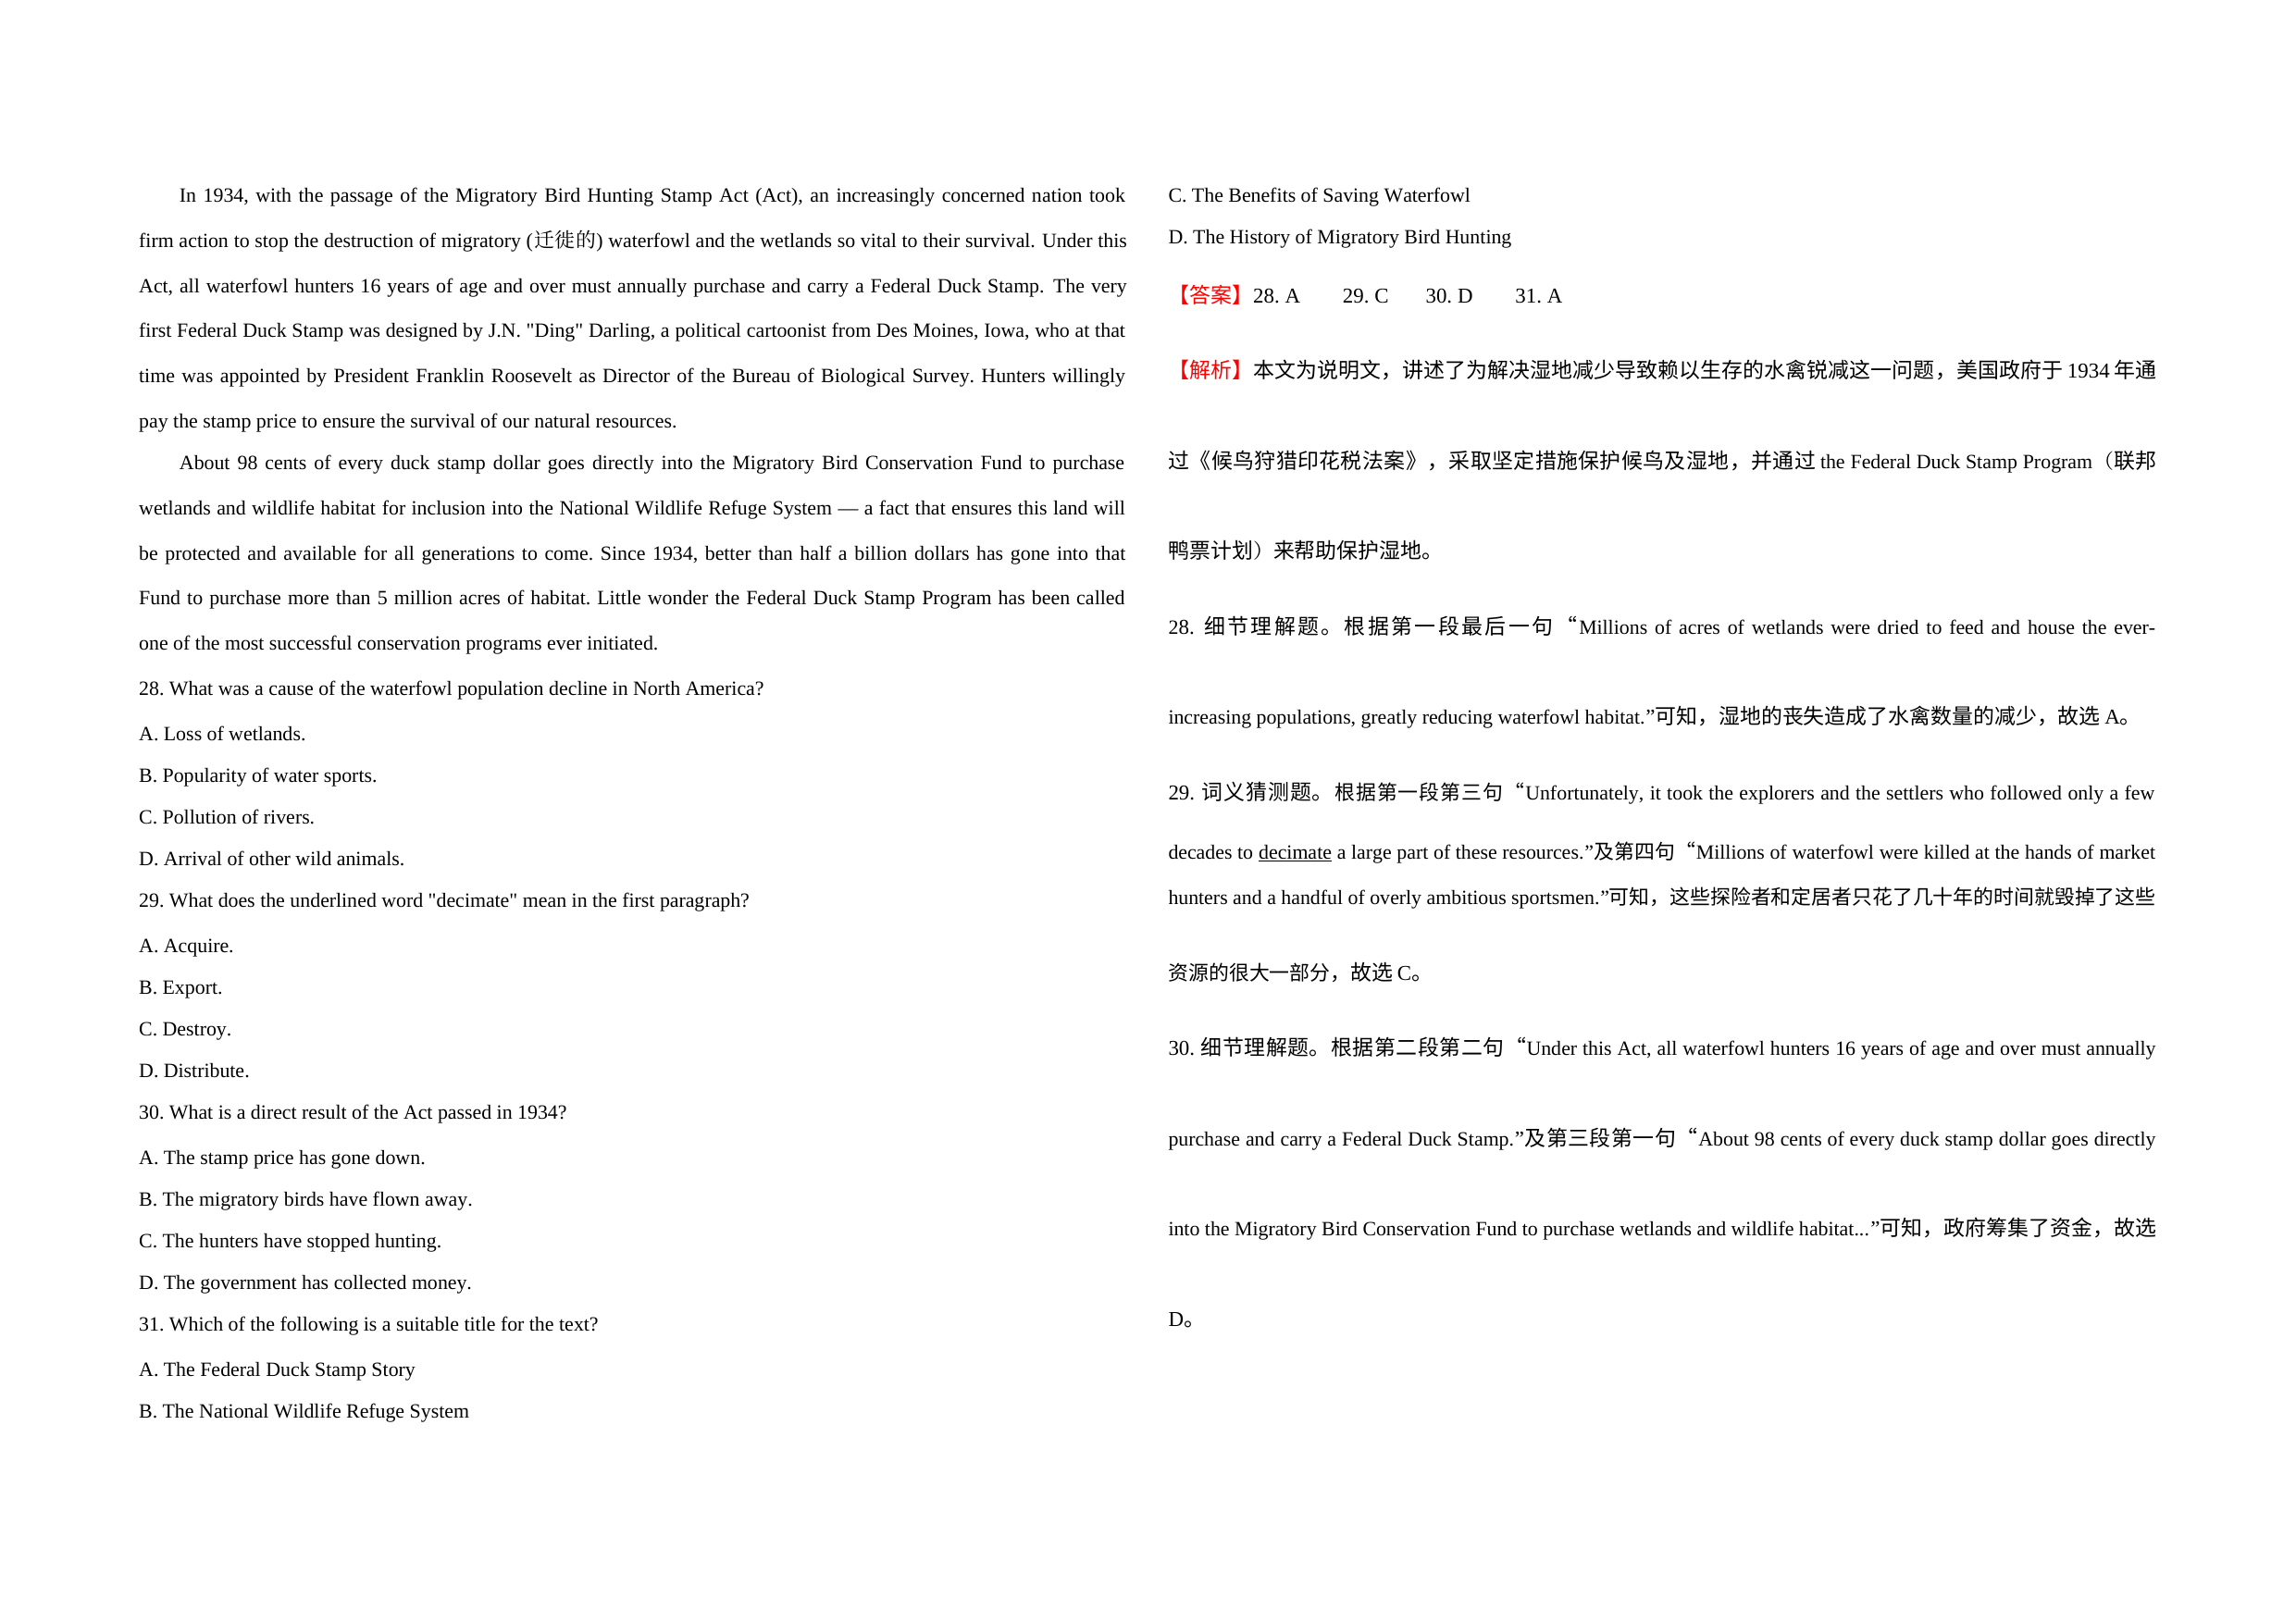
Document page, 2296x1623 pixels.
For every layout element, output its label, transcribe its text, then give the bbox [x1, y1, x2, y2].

text 30. 细节理解题。根据第二段第二句“Under this Act, all waterfowl hunters 16 years of age and over must annually purchase and carry a Federal Duck Stamp.”及第三段第一句“About 98 cents of every duck stamp dollar goes directly into the Migratory Bird Conservation Fund to purchase wetlands and wildlife habitat...”可知，政府筹集了资金，故选D。 [1168, 1016, 2156, 1347]
text 29. What does the underlined word "decimate" mean in the first paragraph? A. Acquire. [139, 885, 1127, 960]
text D. The History of Migratory Bird Hunting [1168, 221, 2156, 252]
text About 98 cents of every duck stamp dollar goes directly into the Migratory Bird Conservation Fund to purchase wetlands and wildlife habitat for inclusion into the National Wildlife Refuge System — a fact that ensures this land will be protected and available for all generations to come. Since 1934, better than half a billion dollars has gone into that Fund to purchase more than 5 million acres of habitat. Little wonder the Federal Duck Stamp Program has been called one of the most successful conservation programs ever initiated. 28. What was a cause of the waterfowl population decline in North America? A. Loss of wetlands. [139, 447, 1127, 748]
text C. Pollution of rivers. [139, 801, 1127, 831]
text B. Export. [139, 972, 1127, 1002]
text D. Distribute. [139, 1055, 1127, 1085]
text 30. What is a direct result of the Act passed in 1934? A. The stamp price has gone down. [139, 1096, 1127, 1172]
text C. The Benefits of Saving Waterfowl [1168, 180, 2156, 210]
text C. The hunters have stopped hunting. [139, 1225, 1127, 1256]
text B. Popularity of water sports. [139, 760, 1127, 789]
text In 1934, with the passage of the Migratory Bird Hunting Stamp Act (Act), an increasingly concerned nation took firm action to stop the destruction of migratory (迁徙的) waterfowl and the wetlands so vital to their survival. Under this Act, all waterfowl hunters 16 years of age and over must annually purchase and carry a Federal Duck Stamp. The very first Federal Duck Stamp was designed by J.N. "Ding" Darling, a political cartoonist from Des Moines, Iowa, who at that time was appointed by President Franklin Roosevelt as Director of the Bureau of Biological Survey. Hunters willingly pay the stamp price to ensure the survival of our natural resources. [139, 180, 1127, 436]
text B. The migratory birds have flown away. [139, 1183, 1127, 1214]
text C. Destroy. [139, 1013, 1127, 1044]
text 31. Which of the following is a suitable title for the text? A. The Federal Duck Stamp Story [139, 1308, 1127, 1384]
text 29. 词义猜测题。根据第一段第三句“Unfortunately, it took the explorers and the settlers who followed only a few decades to decimate a large part of these resources.”及第四句“Millions of waterfowl were killed at the hands of market hunters and a handful of overly ambitious sportsmen.”可知，这些探险者和定居者只花了几十年的时间就毁掉了这些资源的很大一部分，故选C。 [1168, 761, 2156, 1001]
text B. The National Wildlife Refuge System [139, 1395, 1127, 1426]
text 【答案】28. A 29. C 30. D 31. A [1168, 264, 2156, 324]
text 28. 细节理解题。根据第一段最后一句“Millions of acres of wetlands were dried to feed and house the ever-increasing populations, greatly reducing waterfowl habitat.”可知，湿地的丧失造成了水禽数量的减少，故选A。 [1168, 595, 2156, 745]
text D. The government has collected money. [139, 1267, 1127, 1297]
text D. Arrival of other wild animals. [139, 843, 1127, 873]
text 【解析】本文为说明文，讲述了为解决湿地减少导致赖以生存的水禽锐减这一问题，美国政府于1934年通过《候鸟狩猎印花税法案》，采取坚定措施保护候鸟及湿地，并通过the Federal Duck Stamp Program（联邦鸭票计划）来帮助保护湿地。 [1168, 339, 2156, 579]
